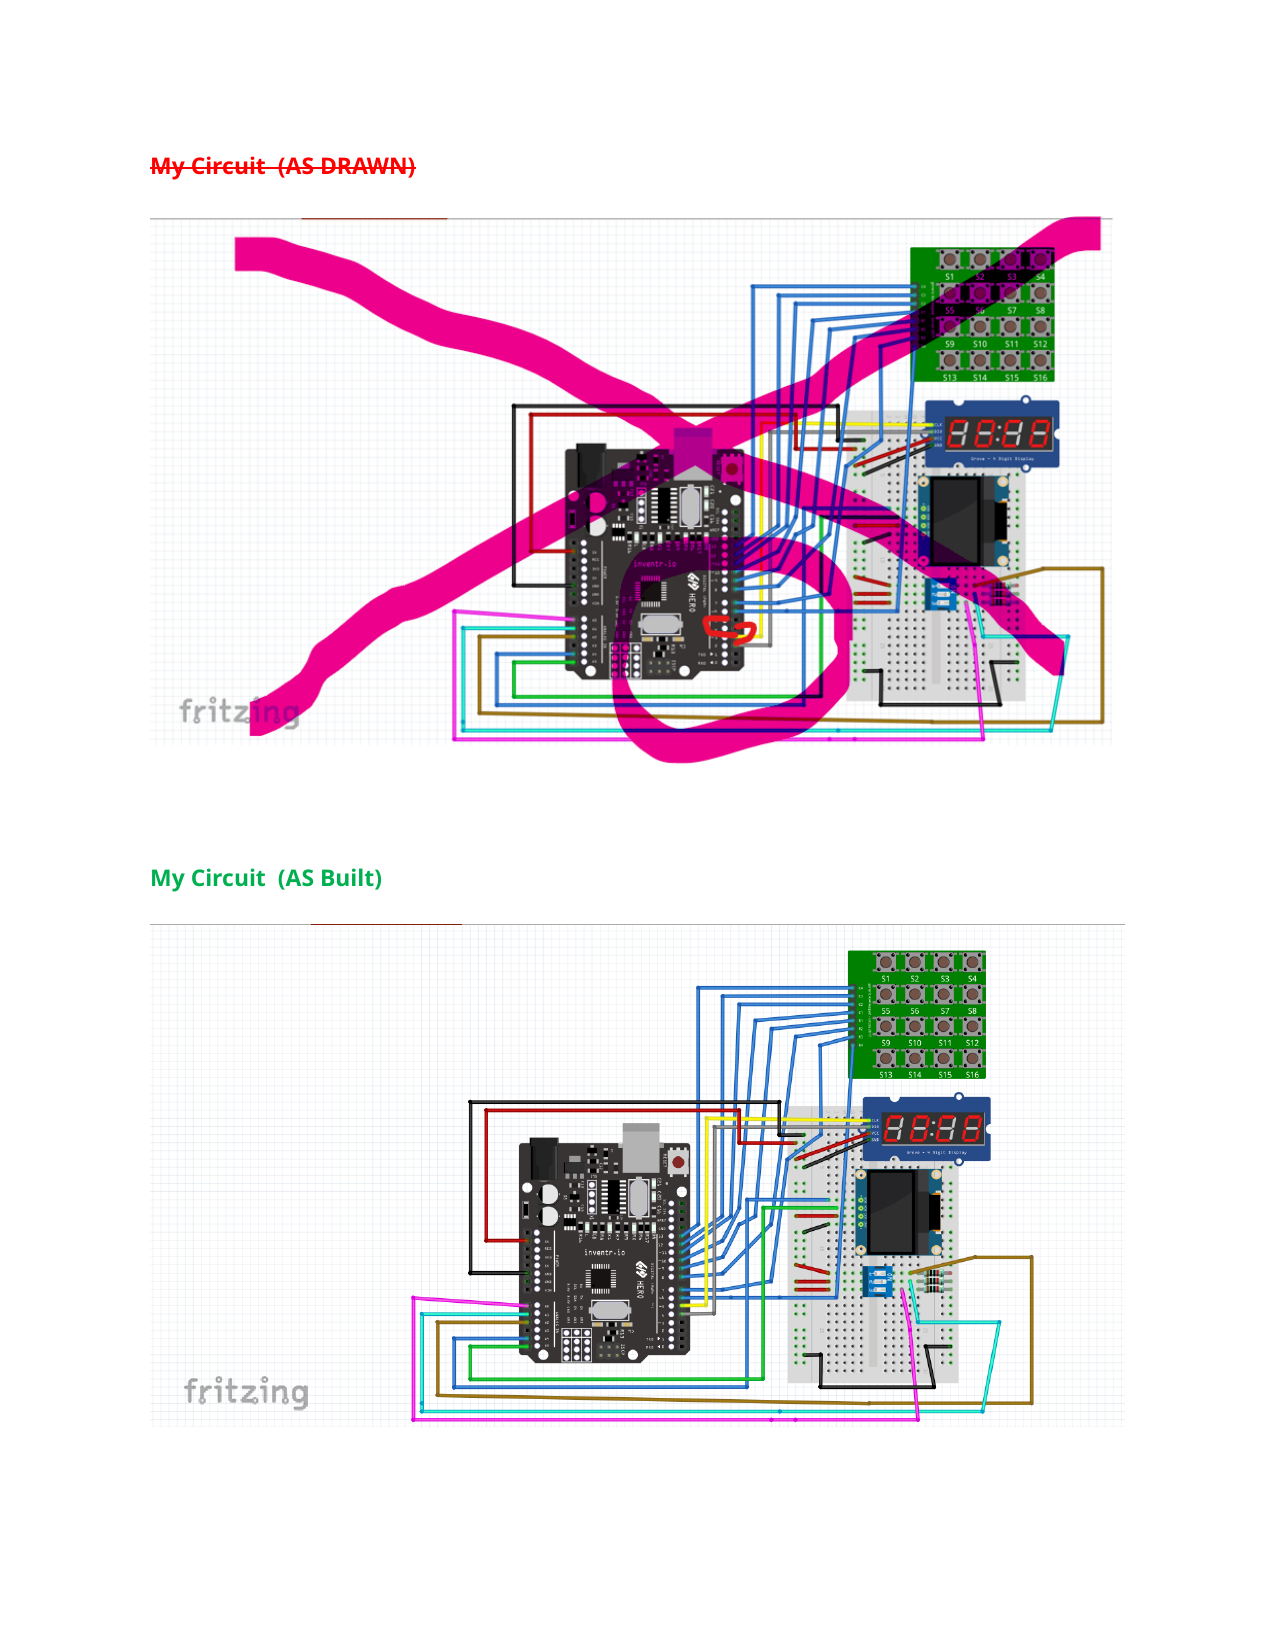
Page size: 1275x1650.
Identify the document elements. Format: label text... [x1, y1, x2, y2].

picture [150, 924, 1125, 1427]
text My Circuit (AS Built) [150, 862, 1125, 893]
text My Circuit (AS DRAWN) [150, 150, 1125, 181]
picture [150, 212, 1125, 769]
